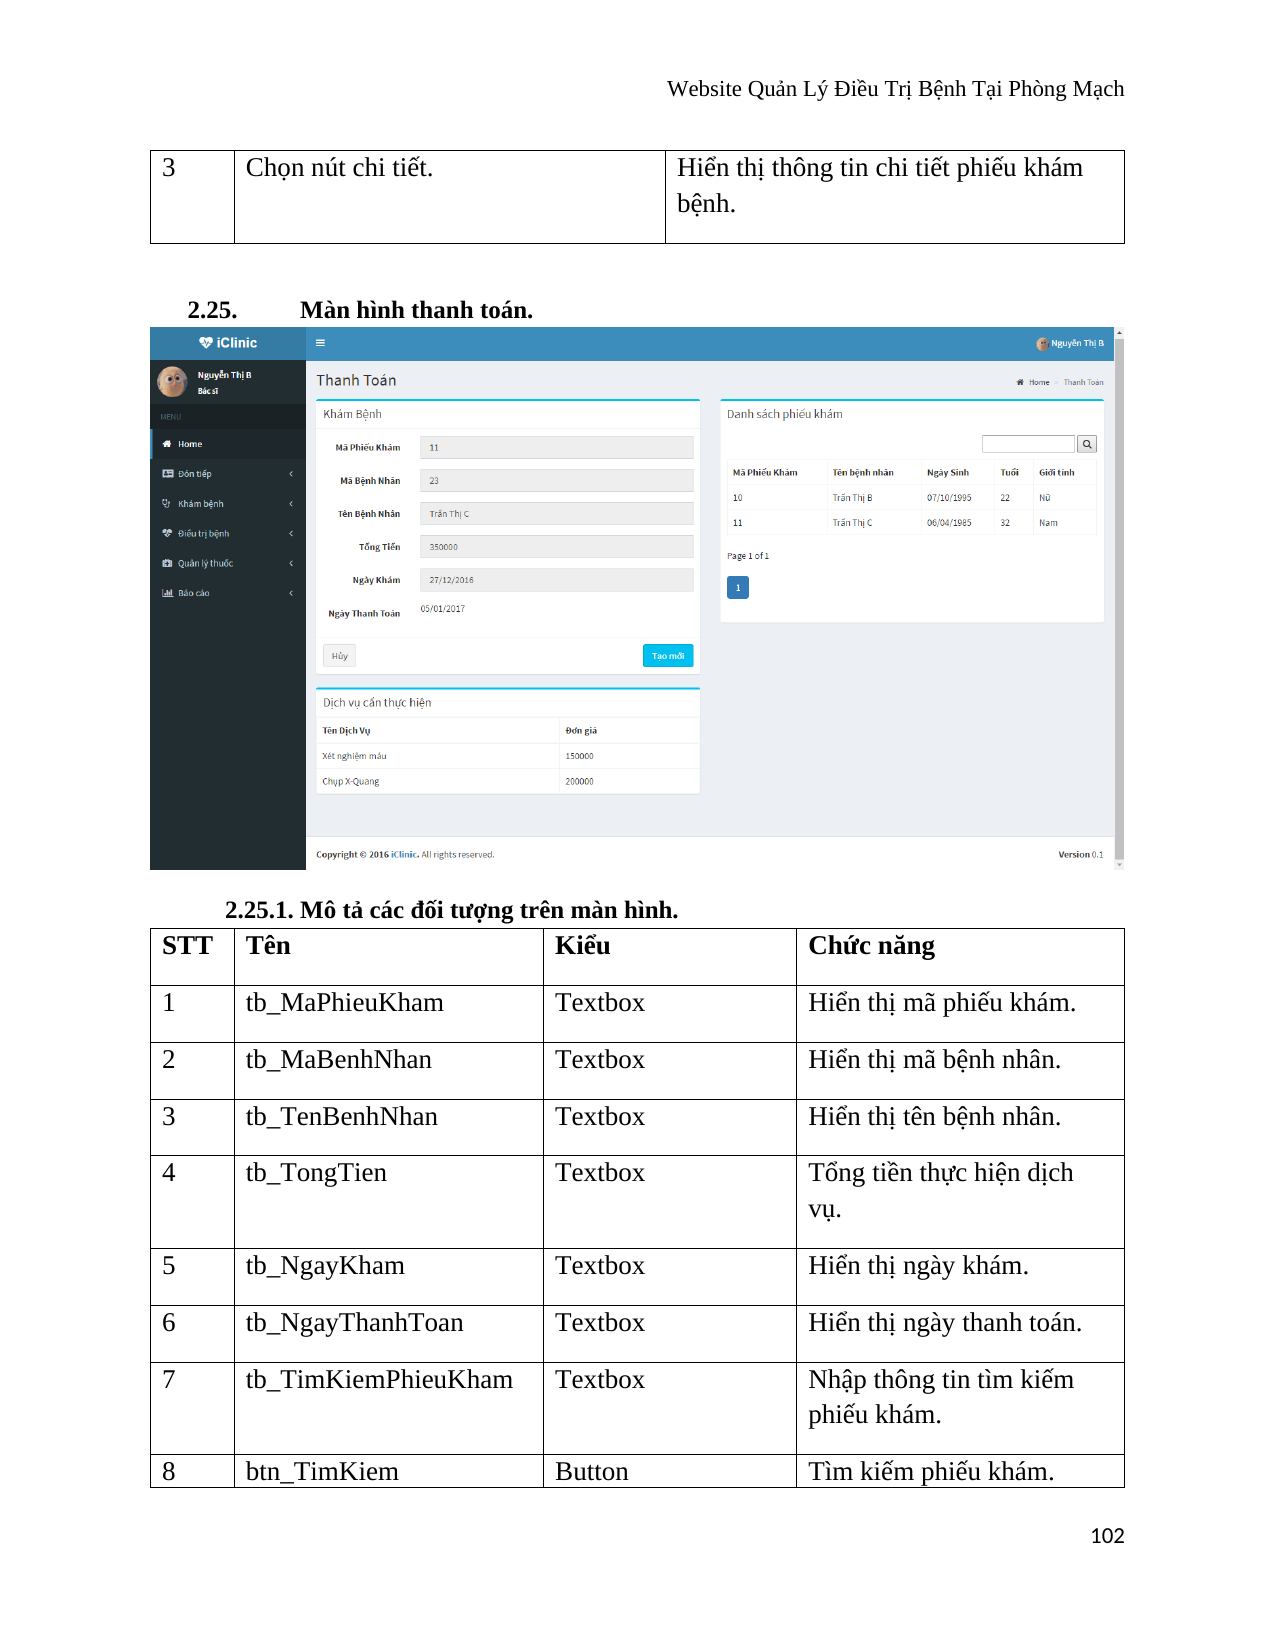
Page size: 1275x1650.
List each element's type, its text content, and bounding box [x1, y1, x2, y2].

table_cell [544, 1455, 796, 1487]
subtitle Mô tả các đối tượng trên màn hình. [225, 895, 1125, 924]
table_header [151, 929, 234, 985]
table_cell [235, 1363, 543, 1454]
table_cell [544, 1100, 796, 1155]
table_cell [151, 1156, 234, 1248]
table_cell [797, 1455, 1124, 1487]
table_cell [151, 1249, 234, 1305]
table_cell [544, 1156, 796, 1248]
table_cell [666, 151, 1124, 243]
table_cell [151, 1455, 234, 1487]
subtitle Màn hình thanh toán. [187, 295, 1125, 323]
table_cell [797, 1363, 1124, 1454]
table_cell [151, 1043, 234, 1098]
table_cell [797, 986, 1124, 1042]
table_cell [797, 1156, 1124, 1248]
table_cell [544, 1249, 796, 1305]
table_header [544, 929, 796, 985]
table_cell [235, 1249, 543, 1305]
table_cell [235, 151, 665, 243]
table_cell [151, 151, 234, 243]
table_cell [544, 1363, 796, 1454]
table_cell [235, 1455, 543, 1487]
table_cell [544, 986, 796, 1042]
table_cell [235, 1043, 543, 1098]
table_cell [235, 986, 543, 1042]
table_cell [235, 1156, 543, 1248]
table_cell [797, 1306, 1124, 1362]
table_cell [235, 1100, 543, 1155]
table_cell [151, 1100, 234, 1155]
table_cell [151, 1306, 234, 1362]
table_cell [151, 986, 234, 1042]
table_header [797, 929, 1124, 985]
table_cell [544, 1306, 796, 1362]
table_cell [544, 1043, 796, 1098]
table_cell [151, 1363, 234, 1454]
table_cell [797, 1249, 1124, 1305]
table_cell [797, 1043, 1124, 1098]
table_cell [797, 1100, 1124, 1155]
picture [150, 327, 1124, 870]
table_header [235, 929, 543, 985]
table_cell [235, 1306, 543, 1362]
